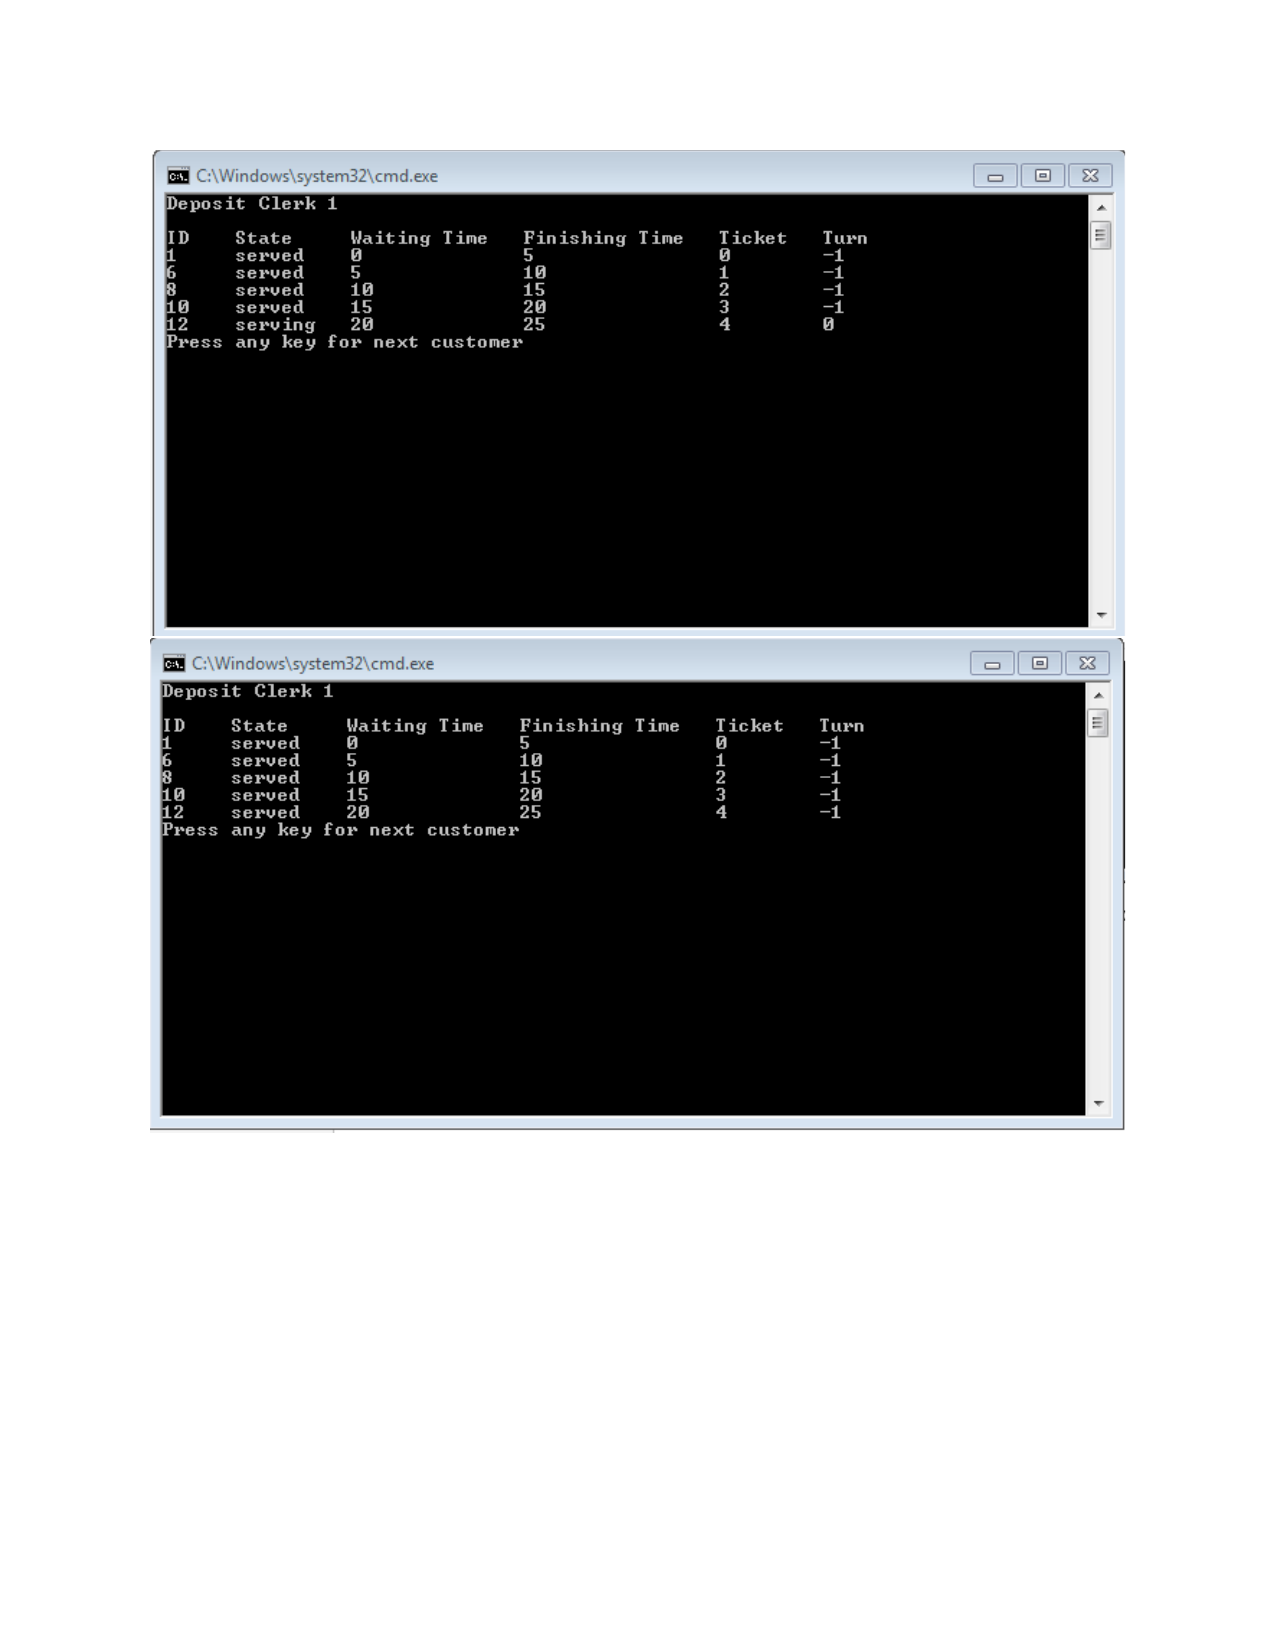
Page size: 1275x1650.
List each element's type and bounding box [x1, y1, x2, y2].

picture [150, 638, 1125, 1133]
picture [150, 150, 1125, 636]
